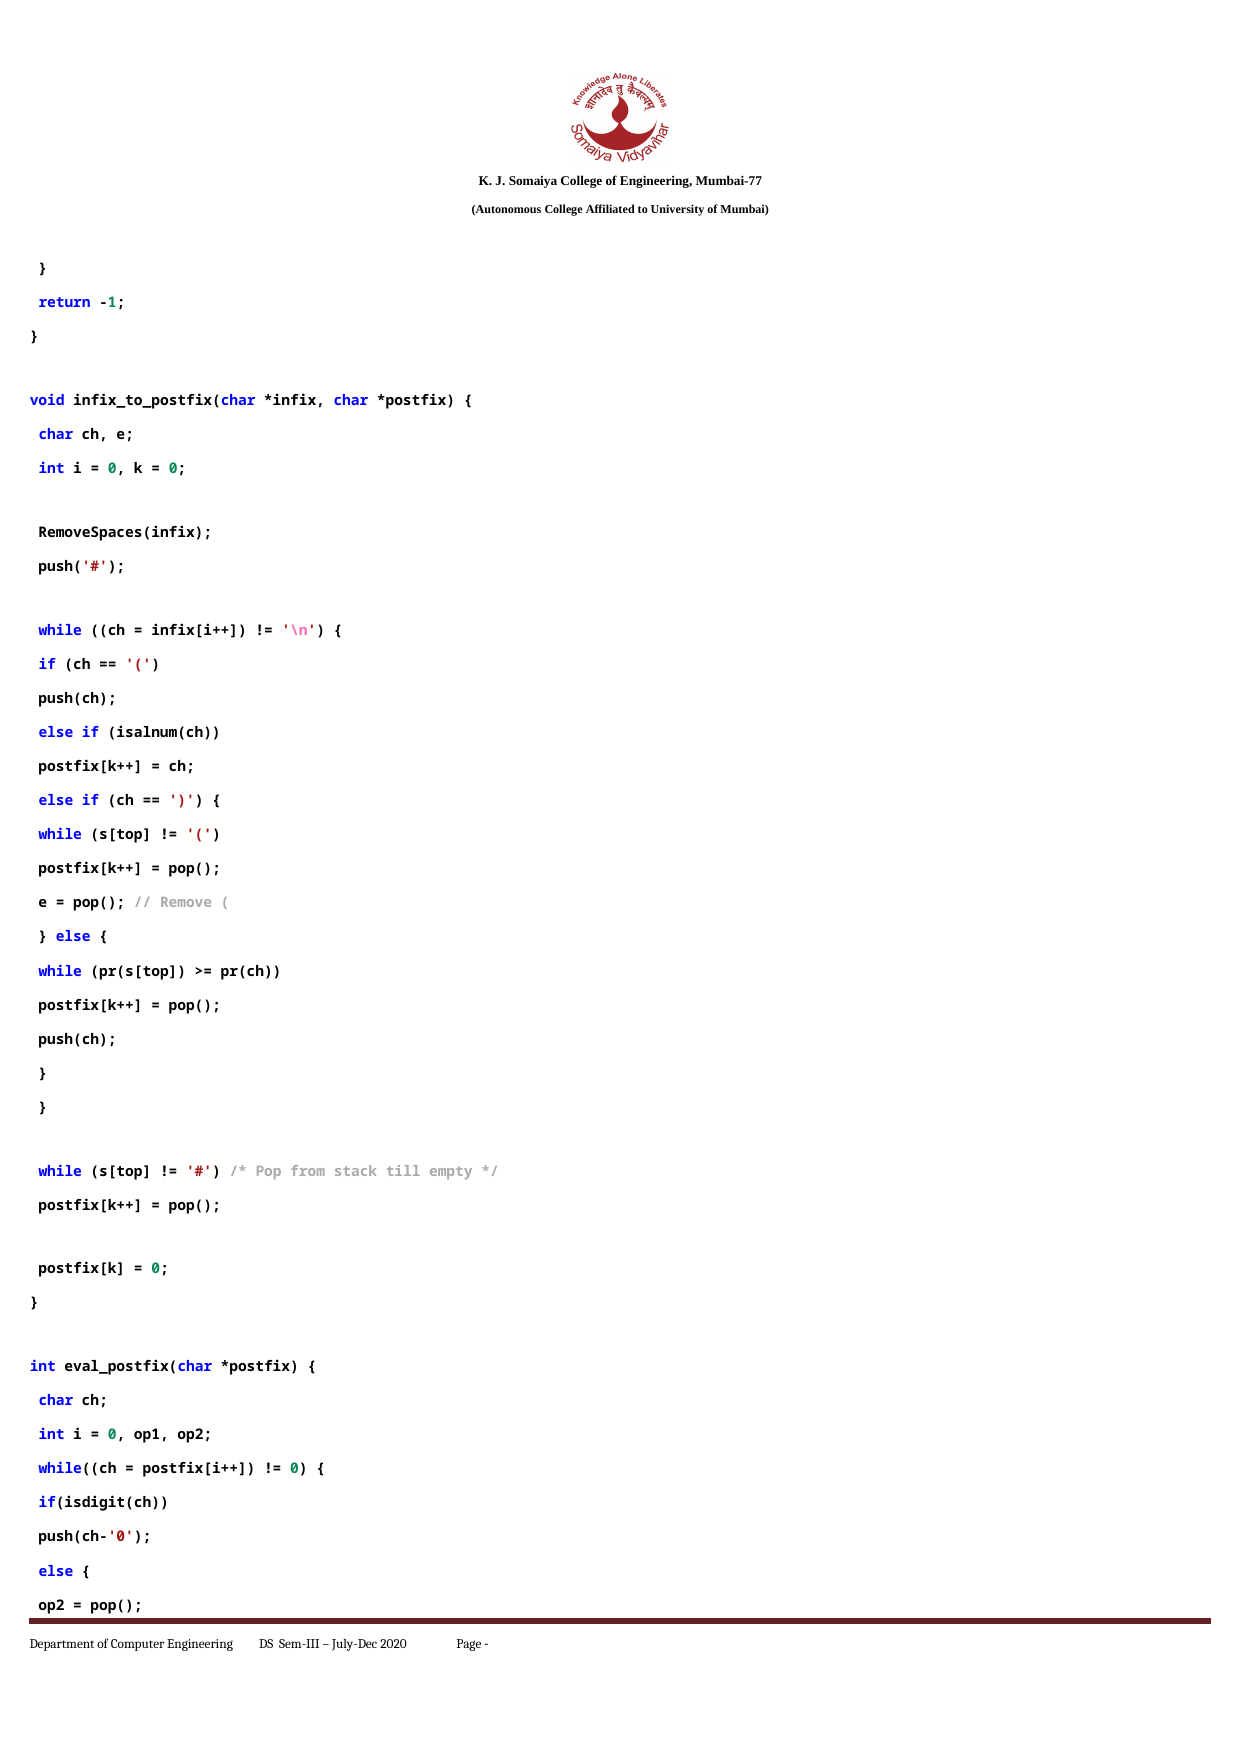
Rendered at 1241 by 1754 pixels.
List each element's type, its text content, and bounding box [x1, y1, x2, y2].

text char ch; [29, 1376, 1211, 1410]
text } else { [29, 912, 1211, 946]
picture [571, 73, 669, 162]
text push('#'); [29, 542, 1211, 576]
text postfix[k++] = ch; [29, 742, 1211, 776]
text if (ch == '(') [29, 640, 1211, 674]
text void infix_to_postfix(char *infix, char *postfix) { [29, 376, 1211, 410]
text postfix[k++] = pop(); [29, 844, 1211, 878]
text e = pop(); // Remove ( [29, 878, 1211, 912]
text else { [29, 1546, 1211, 1580]
text push(ch); [29, 1014, 1211, 1048]
text push(ch); [29, 674, 1211, 708]
text } [29, 1278, 1211, 1312]
text return -1; [29, 278, 1211, 312]
text while((ch = postfix[i++]) != 0) { [29, 1444, 1211, 1478]
text while (s[top] != '#') /* Pop from stack till empty */ [29, 1146, 1211, 1180]
text char ch, e; [29, 410, 1211, 444]
text } [29, 1048, 1211, 1082]
text op2 = pop(); [29, 1580, 1211, 1614]
text push(ch-'0'); [29, 1512, 1211, 1546]
text while ((ch = infix[i++]) != '\n') { [29, 606, 1211, 640]
text postfix[k] = 0; [29, 1244, 1211, 1278]
text RemoveSpaces(infix); [29, 508, 1211, 542]
text int eval_postfix(char *postfix) { [29, 1342, 1211, 1376]
text int i = 0, k = 0; [29, 444, 1211, 478]
text postfix[k++] = pop(); [29, 980, 1211, 1014]
text } [29, 1082, 1211, 1117]
text else if (ch == ')') { [29, 776, 1211, 810]
text if(isdigit(ch)) [29, 1478, 1211, 1512]
text } [29, 312, 1211, 346]
text postfix[k++] = pop(); [29, 1180, 1211, 1214]
text while (pr(s[top]) >= pr(ch)) [29, 946, 1211, 980]
text int i = 0, op1, op2; [29, 1410, 1211, 1444]
text else if (isalnum(ch)) [29, 708, 1211, 742]
text while (s[top] != '(') [29, 810, 1211, 844]
text } [29, 244, 1211, 278]
